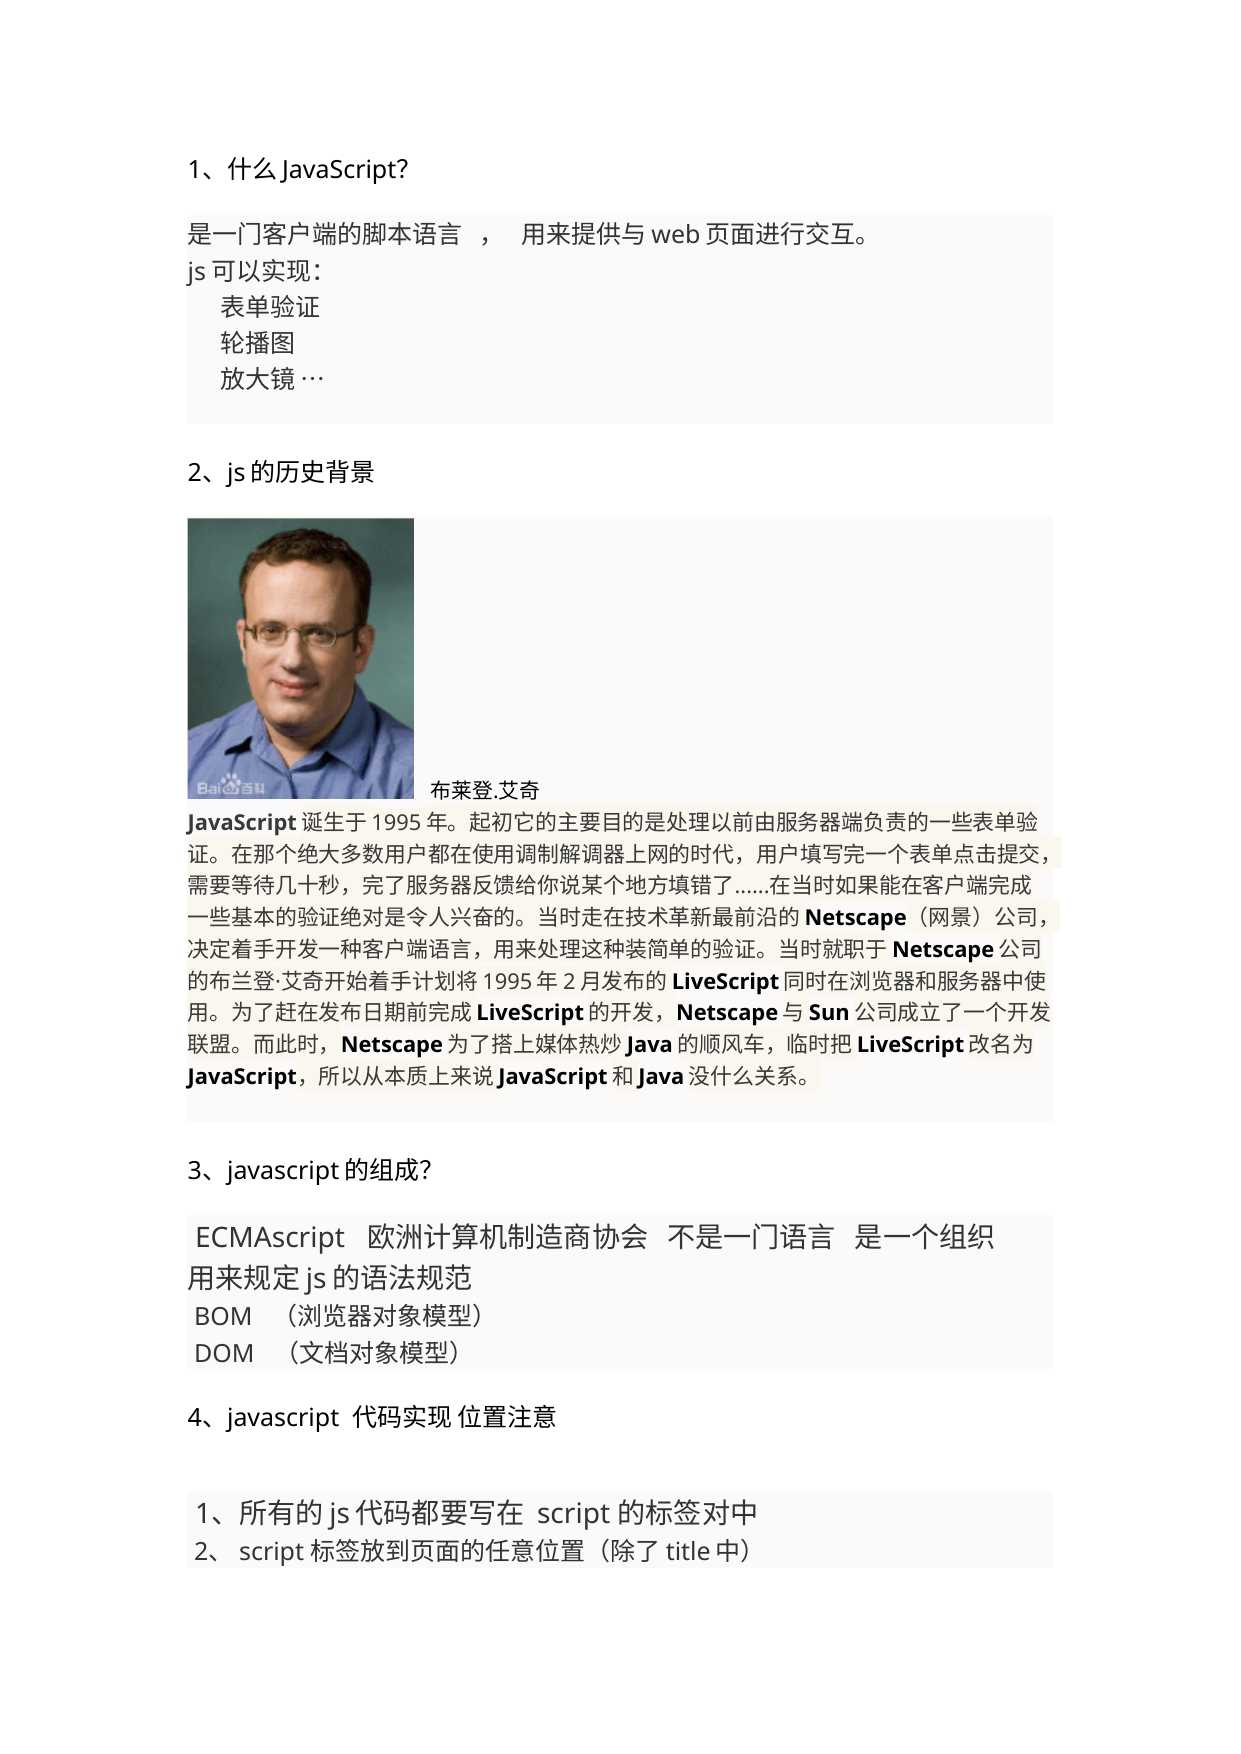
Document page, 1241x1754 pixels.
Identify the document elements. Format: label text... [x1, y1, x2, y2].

text 2、 script 标签放到页面的任意位置（除了title中） [187, 1532, 1053, 1568]
text 1、所有的js代码都要写在 script 的标签对中 [187, 1491, 1053, 1532]
text DOM （文档对象模型） [187, 1333, 1053, 1369]
text ECMAscript 欧洲计算机制造商协会 不是一门语言 是一个组织 用来规定js的语法规范 [187, 1215, 1053, 1297]
text 2、js的历史背景 [187, 453, 1053, 489]
text 1、什么JavaScript？ [187, 150, 1053, 186]
text 4、javascript 代码实现 位置注意 [187, 1398, 1053, 1434]
text 放大镜 … [187, 360, 1053, 396]
text JavaScript诞生于1995年。起初它的主要目的是处理以前由服务器端负责的一些表单验证。在那个绝大多数用户都在使用调制解调器上网的时代，用户填写完一个表单点击提交，需要等待几十秒，完了服务器反馈给你说某个地方填错了......在当时如果能在客户端完成一些基本的验证绝对是令人兴奋的。当时走在技术革新最前沿的Netscape（网景）公司，决定着手开发一种客户端语言，用来处理这种装简单的验证。当时就职于Netscape公司的布兰登·艾奇开始着手计划将1995年2月发布的LiveScript同时在浏览器和服务器中使用。为了赶在发布日期前完成LiveScript的开发，Netscape与Sun公司成立了一个开发联盟。而此时，Netscape为了搭上媒体热炒Java的顺风车，临时把LiveScript改名为JavaScript，所以从本质上来说JavaScript和Java没什么关系。 [187, 805, 1053, 1091]
text 轮播图 [187, 323, 1053, 360]
text 是一门客户端的脚本语言 ， 用来提供与web页面进行交互。 [187, 215, 1053, 251]
text 表单验证 [187, 287, 1053, 323]
text BOM （浏览器对象模型） [187, 1297, 1053, 1333]
text 3、javascript的组成？ [187, 1150, 1053, 1187]
text js可以实现： [187, 251, 1053, 287]
picture [187, 517, 414, 799]
